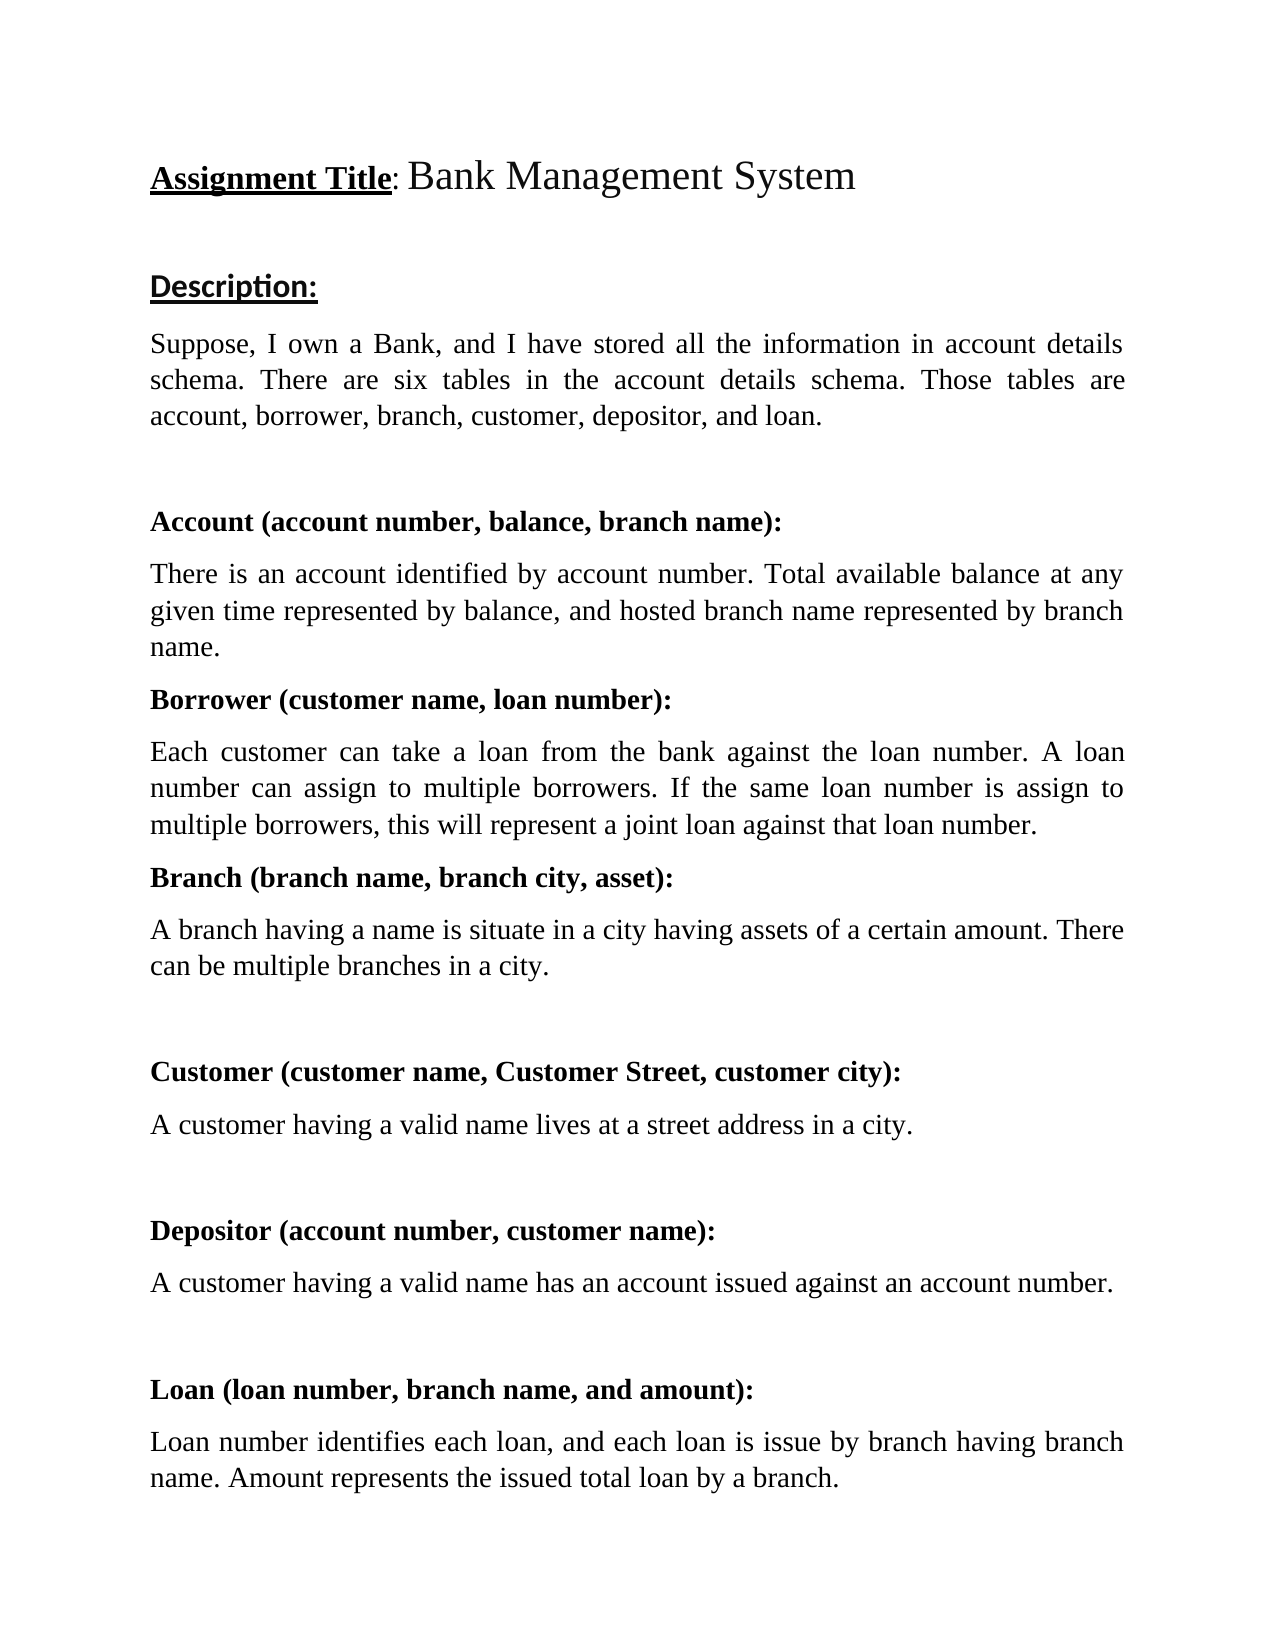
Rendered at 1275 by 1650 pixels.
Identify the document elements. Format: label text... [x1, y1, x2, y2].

text Each customer can take a loan from the bank against the loan number. A loan number can assign to multiple borrowers. If the same loan number is assign to multiple borrowers, this will represent a joint loan against that loan number. [150, 734, 1125, 840]
text Assignment Title: Bank Management System [150, 150, 1252, 198]
text Suppose, I own a Bank, and I have stored all the information in account details schema. There are six tables in the account details schema. Those tables are account, borrower, branch, customer, depositor, and loan. [150, 326, 1125, 432]
subtitle Borrower (customer name, loan number): [150, 682, 1252, 716]
subtitle Account (account number, balance, branch name): [150, 504, 1252, 538]
subtitle Description: [150, 266, 1252, 306]
text There is an account identified by account number. Total available balance at any given time represented by balance, and hosted branch name represented by branch name. [150, 557, 1125, 662]
text A branch having a name is situate in a city having assets of a certain amount. There can be multiple branches in a city. [150, 912, 1125, 982]
subtitle Loan (loan number, branch name, and amount): [150, 1372, 1252, 1405]
text Loan number identifies each loan, and each loan is issue by branch having branch name. Amount represents the issued total loan by a branch. [150, 1424, 1125, 1494]
subtitle Branch (branch name, branch city, asset): [150, 860, 1252, 893]
subtitle Depositor (account number, customer name): [150, 1213, 1252, 1247]
subtitle Customer (customer name, Customer Street, customer city): [150, 1054, 1252, 1088]
text A customer having a valid name has an account issued against an account number. [150, 1266, 1252, 1299]
text A customer having a valid name lives at a street address in a city. [150, 1107, 1252, 1141]
